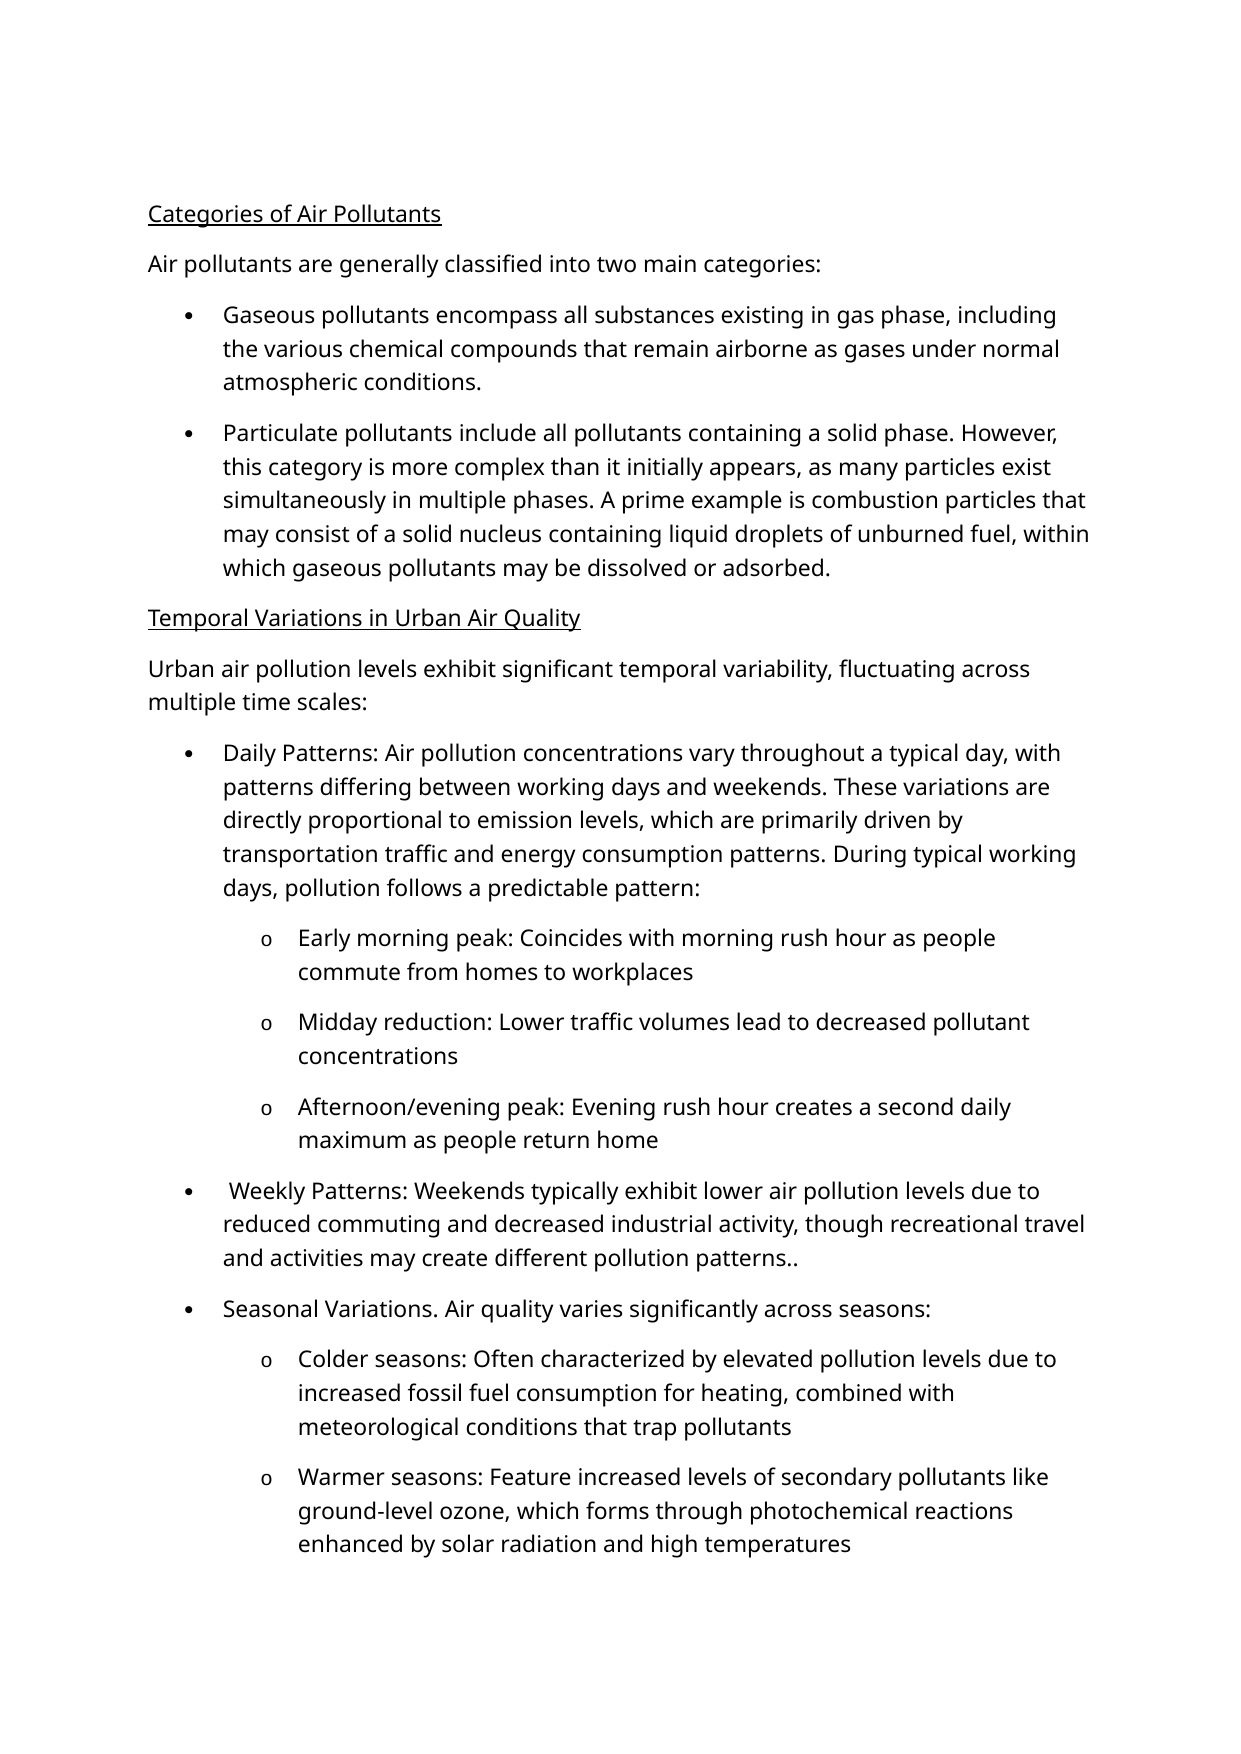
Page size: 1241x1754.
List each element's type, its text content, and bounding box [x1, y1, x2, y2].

list Afternoon/evening peak: Evening rush hour creates a second daily maximum as people return home [260, 1091, 1093, 1156]
list Colder seasons: Often characterized by elevated pollution levels due to increased fossil fuel consumption for heating, combined with meteorological conditions that trap pollutants [260, 1343, 1093, 1442]
list Particulate pollutants include all pollutants containing a solid phase. However, this category is more complex than it initially appears, as many particles exist simultaneously in multiple phases. A prime example is combustion particles that may consist of a solid nucleus containing liquid droplets of unburned fuel, within which gaseous pollutants may be dissolved or adsorbed. [185, 417, 1093, 583]
list Midday reduction: Lower traffic volumes lead to decreased pollutant concentrations [260, 1006, 1093, 1071]
list Seasonal Variations. Air quality varies significantly across seasons: [185, 1293, 1093, 1324]
text Temporal Variations in Urban Air Quality [148, 602, 1093, 633]
list Warmer seasons: Feature increased levels of secondary pollutants like ground-level ozone, which forms through photochemical reactions enhanced by solar radiation and high temperatures [260, 1461, 1093, 1560]
list Gaseous pollutants encompass all substances existing in gas phase, including the various chemical compounds that remain airborne as gases under normal atmospheric conditions. [185, 299, 1093, 398]
text Urban air pollution levels exhibit significant temporal variability, fluctuating across multiple time scales: [148, 653, 1093, 718]
list Weekly Patterns: Weekends typically exhibit lower air pollution levels due to reduced commuting and decreased industrial activity, though recreational travel and activities may create different pollution patterns.. [185, 1175, 1093, 1273]
text Categories of Air Pollutants [148, 198, 1093, 229]
list Daily Patterns: Air pollution concentrations vary throughout a typical day, with patterns differing between working days and weekends. These variations are directly proportional to emission levels, which are primarily driven by transportation traffic and energy consumption patterns. During typical working days, pollution follows a predictable pattern: [185, 737, 1093, 903]
list Early morning peak: Coincides with morning rush hour as people commute from homes to workplaces [260, 922, 1093, 987]
text Air pollutants are generally classified into two main categories: [148, 248, 1093, 280]
